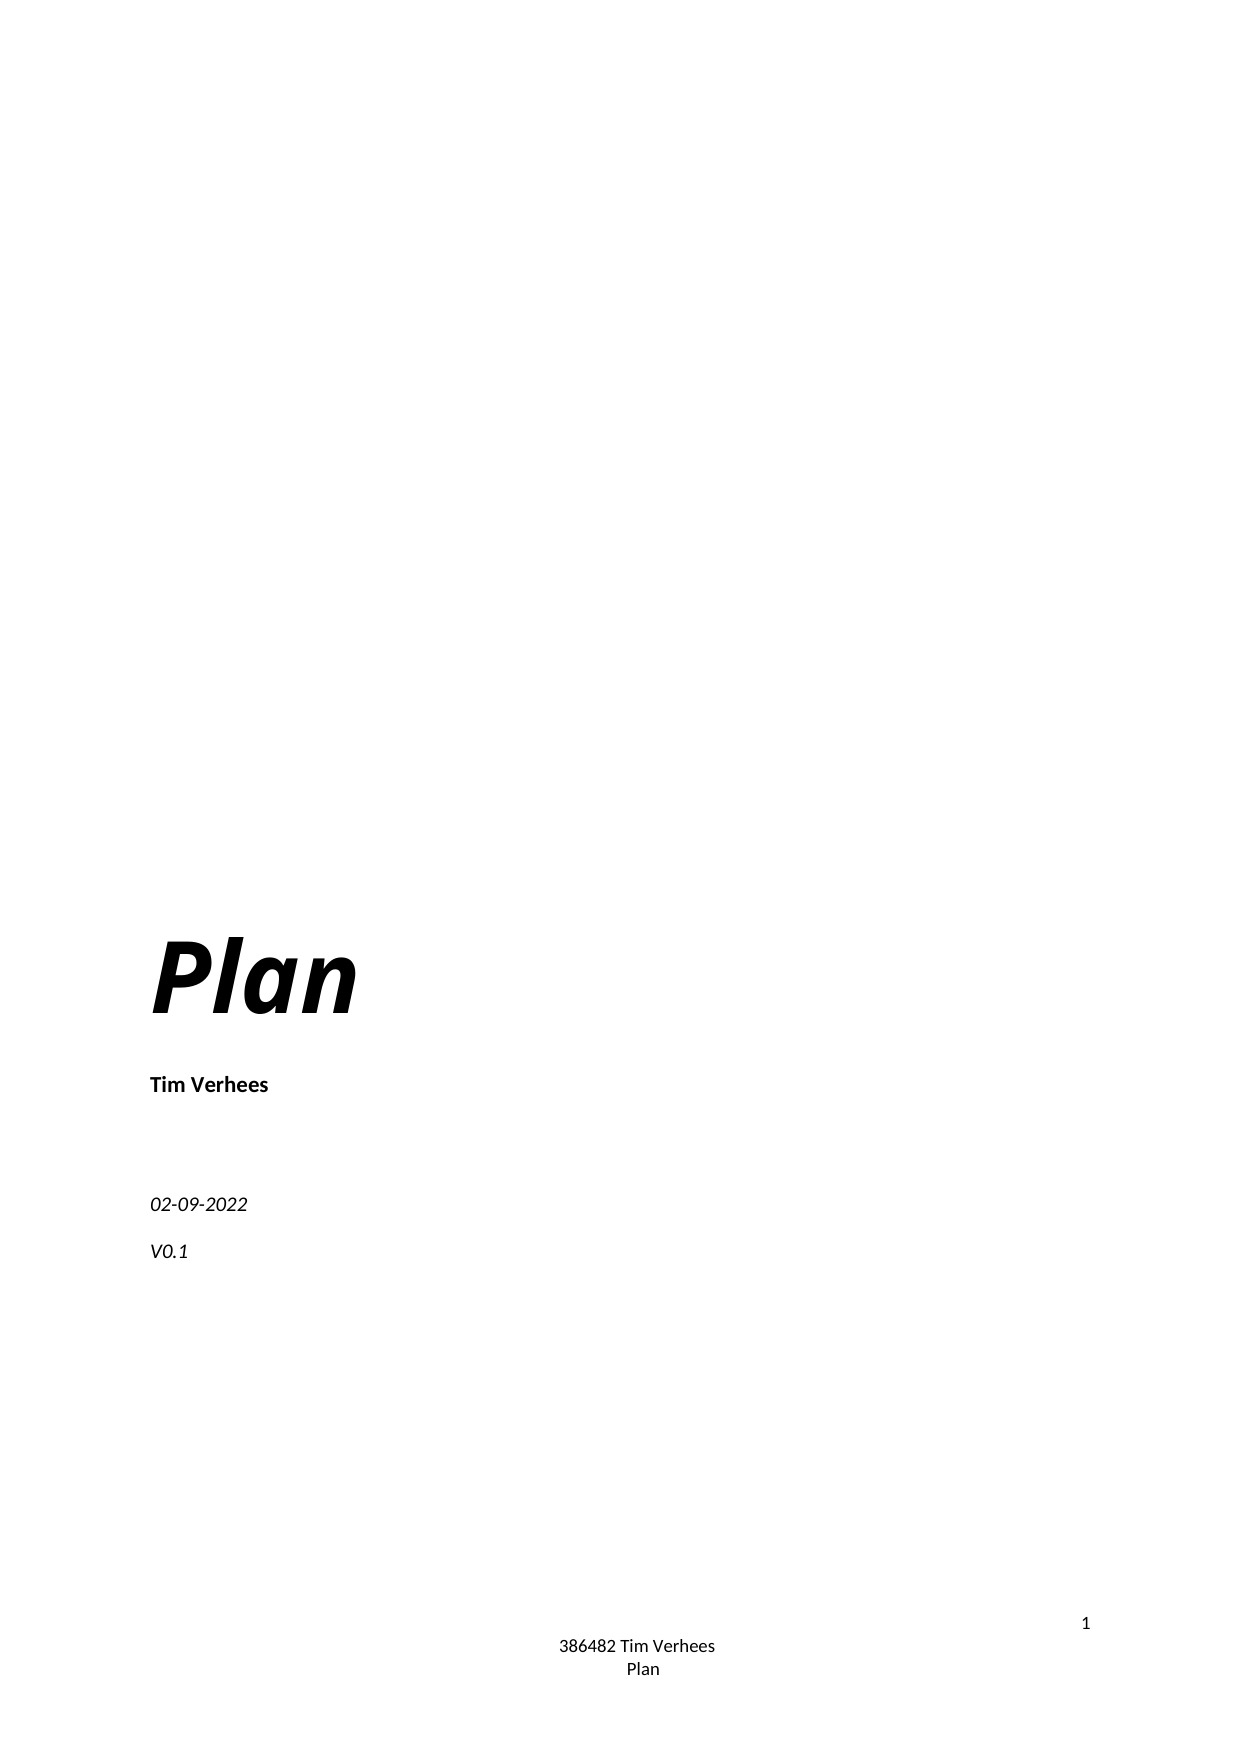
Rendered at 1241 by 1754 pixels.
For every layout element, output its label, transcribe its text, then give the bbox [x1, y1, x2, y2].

text 02-09-2022 V0.1 [150, 1191, 1090, 1269]
text Plan [150, 907, 1090, 1043]
text Tim Verhees [150, 1071, 1090, 1099]
